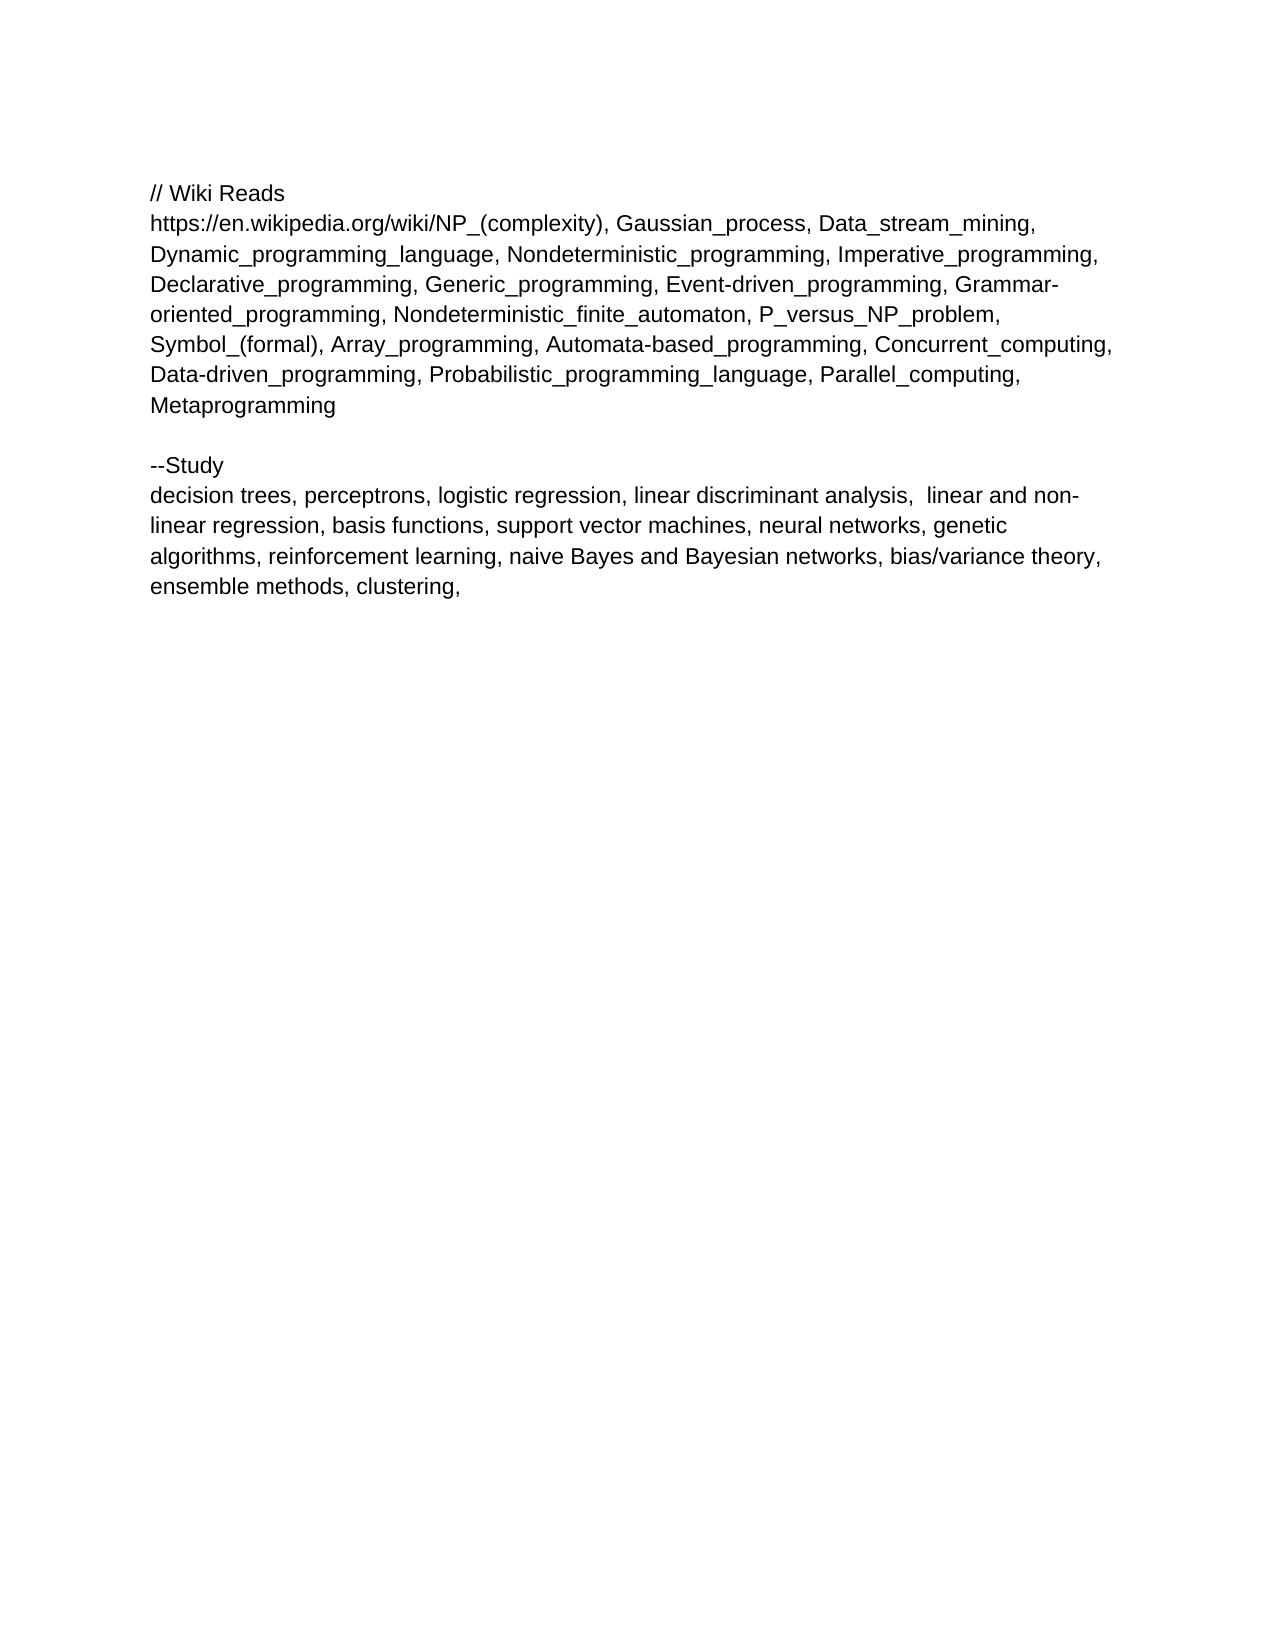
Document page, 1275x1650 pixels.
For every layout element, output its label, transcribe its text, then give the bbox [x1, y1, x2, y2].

text // Wiki Reads [150, 180, 1125, 207]
text https://en.wikipedia.org/wiki/NP_(complexity), Gaussian_process, Data_stream_mining, Dynamic_programming_language, Nondeterministic_programming, Imperative_programming, Declarative_programming, Generic_programming, Event-driven_programming, Grammar-oriented_programming, Nondeterministic_finite_automaton, P_versus_NP_problem, Symbol_(formal), Array_programming, Automata-based_programming, Concurrent_computing, Data-driven_programming, Probabilistic_programming_language, Parallel_computing, Metaprogramming [150, 210, 1125, 418]
text decision trees, perceptrons, logistic regression, linear discriminant analysis, linear and non-linear regression, basis functions, support vector machines, neural networks, genetic algorithms, reinforcement learning, naive Bayes and Bayesian networks, bias/variance theory, ensemble methods, clustering, [150, 482, 1125, 599]
text --Study [150, 452, 1125, 478]
